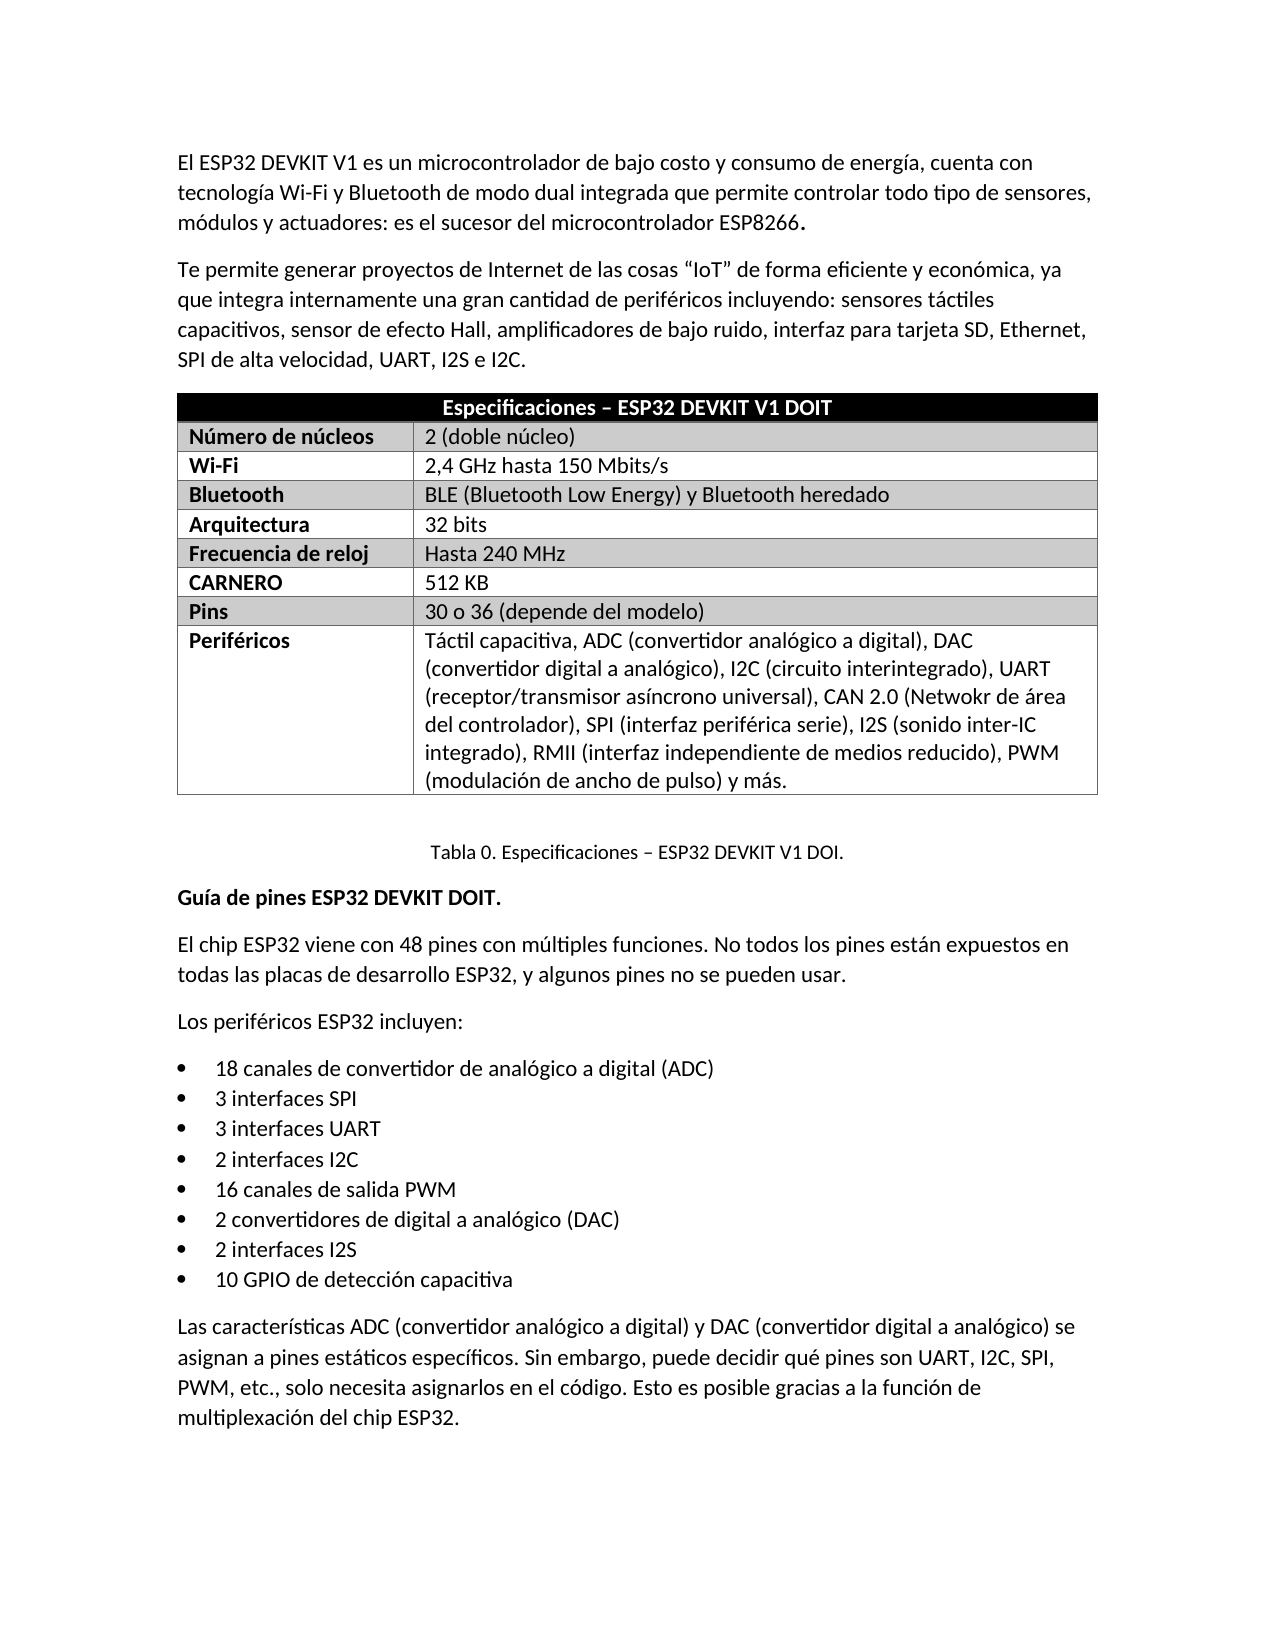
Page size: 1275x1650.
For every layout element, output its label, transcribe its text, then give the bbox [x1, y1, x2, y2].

text Tabla 0. Especificaciones – ESP32 DEVKIT V1 DOI. [177, 839, 1098, 864]
list 2 convertidores de digital a analógico (DAC) [177, 1205, 1098, 1233]
text El ESP32 DEVKIT V1 es un microcontrolador de bajo costo y consumo de energía, cuenta con tecnología Wi-Fi y Bluetooth de modo dual integrada que permite controlar todo tipo de sensores, módulos y actuadores: es el sucesor del microcontrolador ESP8266. [177, 148, 1098, 236]
text Guía de pines ESP32 DEVKIT DOIT. [177, 883, 1098, 911]
table_cell Arquitectura [178, 510, 413, 538]
list 2 interfaces I2C [177, 1145, 1098, 1173]
table_cell Periféricos [178, 626, 413, 794]
table_cell 30 o 36 (depende del modelo) [414, 597, 1097, 625]
table_cell Número de núcleos [178, 423, 413, 451]
table_cell Bluetooth [178, 481, 413, 509]
table_cell 2 (doble núcleo) [414, 423, 1097, 451]
list 16 canales de salida PWM [177, 1175, 1098, 1203]
table_cell Táctil capacitiva, ADC (convertidor analógico a digital), DAC (convertidor digital a analógico), I2C (circuito interintegrado), UART (receptor/transmisor asíncrono universal), CAN 2.0 (Netwokr de área del controlador), SPI (interfaz periférica serie), I2S (sonido inter-IC integrado), RMII (interfaz independiente de medios reducido), PWM (modulación de ancho de pulso) y más. [414, 626, 1097, 794]
table_header Especificaciones – ESP32 DEVKIT V1 DOIT [178, 394, 1097, 421]
text Te permite generar proyectos de Internet de las cosas “IoT” de forma eficiente y económica, ya que integra internamente una gran cantidad de periféricos incluyendo: sensores táctiles capacitivos, sensor de efecto Hall, amplificadores de bajo ruido, interfaz para tarjeta SD, Ethernet, SPI de alta velocidad, UART, I2S e I2C. [177, 255, 1098, 373]
list 2 interfaces I2S [177, 1235, 1098, 1263]
table_cell Wi-Fi [178, 452, 413, 479]
list 3 interfaces UART [177, 1114, 1098, 1142]
table_cell 512 KB [414, 568, 1097, 596]
table_cell Pins [178, 597, 413, 625]
table_cell Hasta 240 MHz [414, 539, 1097, 567]
list 3 interfaces SPI [177, 1084, 1098, 1112]
table_cell 32 bits [414, 510, 1097, 538]
table_cell CARNERO [178, 568, 413, 596]
list 18 canales de convertidor de analógico a digital (ADC) [177, 1054, 1098, 1082]
text Las características ADC (convertidor analógico a digital) y DAC (convertidor digital a analógico) se asignan a pines estáticos específicos. Sin embargo, puede decidir qué pines son UART, I2C, SPI, PWM, etc., solo necesita asignarlos en el código. Esto es posible gracias a la función de multiplexación del chip ESP32. [177, 1312, 1098, 1431]
text Los periféricos ESP32 incluyen: [177, 1007, 1098, 1035]
table_cell BLE (Bluetooth Low Energy) y Bluetooth heredado [414, 481, 1097, 509]
table_cell 2,4 GHz hasta 150 Mbits/s [414, 452, 1097, 479]
list 10 GPIO de detección capacitiva [177, 1266, 1098, 1293]
table_cell Frecuencia de reloj [178, 539, 413, 567]
text El chip ESP32 viene con 48 pines con múltiples funciones. No todos los pines están expuestos en todas las placas de desarrollo ESP32, y algunos pines no se pueden usar. [177, 930, 1098, 988]
